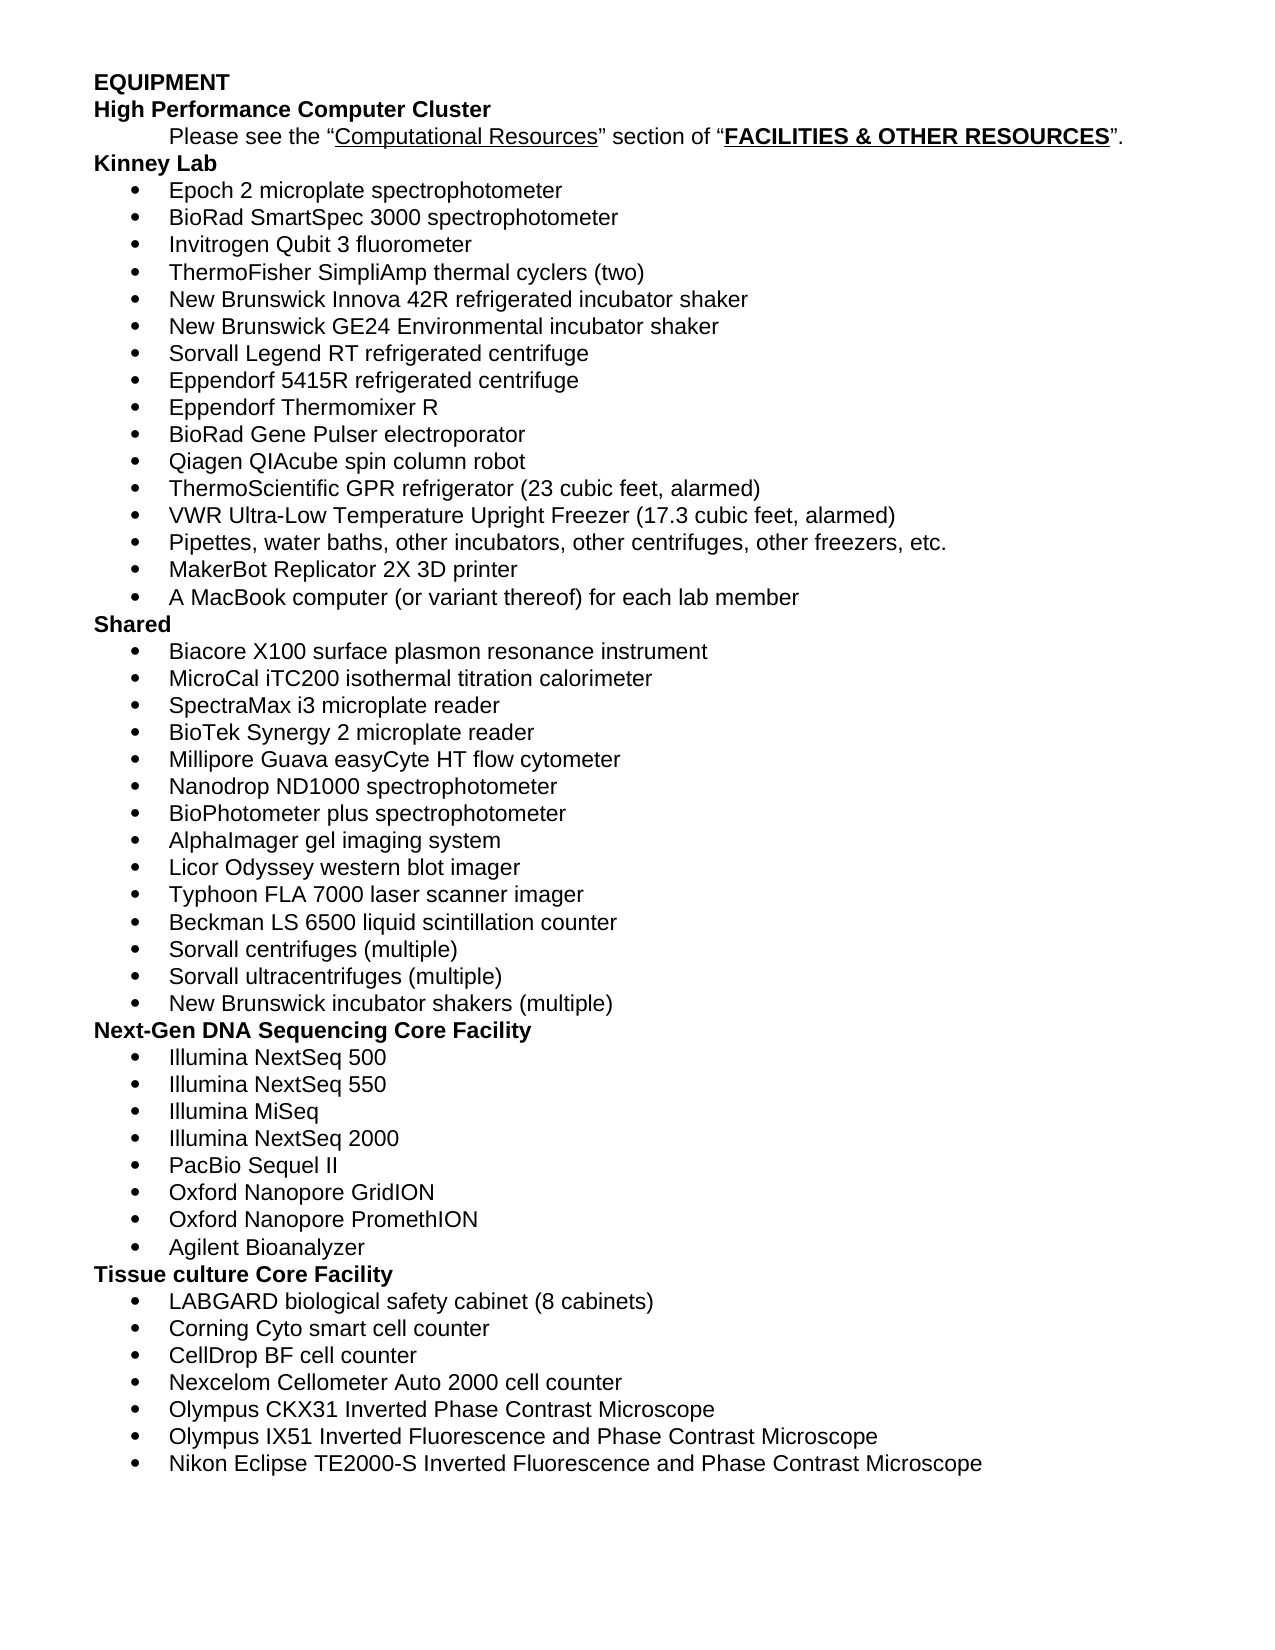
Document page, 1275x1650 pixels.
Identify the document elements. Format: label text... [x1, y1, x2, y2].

text Tissue culture Core Facility [94, 1260, 1210, 1287]
list Qiagen QIAcube spin column robot [131, 448, 1210, 475]
text High Performance Computer Cluster [94, 96, 1210, 123]
list BioPhotometer plus spectrophotometer [131, 800, 1210, 827]
list Olympus IX51 Inverted Fluorescence and Phase Contrast Microscope [131, 1423, 1210, 1450]
list Typhoon FLA 7000 laser scanner imager [131, 881, 1210, 908]
list A MacBook computer (or variant thereof) for each lab member [131, 583, 1210, 610]
list Nikon Eclipse TE2000-S Inverted Fluorescence and Phase Contrast Microscope [131, 1450, 1210, 1477]
list Sorvall centrifuges (multiple) [131, 935, 1210, 962]
list New Brunswick Innova 42R refrigerated incubator shaker [131, 285, 1210, 312]
list Illumina MiSeq [131, 1098, 1210, 1125]
list New Brunswick incubator shakers (multiple) [131, 989, 1210, 1017]
list Corning Cyto smart cell counter [131, 1314, 1210, 1342]
text Please see the “Computational Resources” section of “FACILITIES & OTHER RESOURCES”. [94, 123, 1210, 150]
list Illumina NextSeq 550 [131, 1071, 1210, 1098]
list Biacore X100 surface plasmon resonance instrument [131, 637, 1210, 664]
text EQUIPMENT [94, 69, 1210, 96]
list MakerBot Replicator 2X 3D printer [131, 556, 1210, 583]
list Olympus CKX31 Inverted Phase Contrast Microscope [131, 1396, 1210, 1423]
list Licor Odyssey western blot imager [131, 854, 1210, 881]
list ThermoFisher SimpliAmp thermal cyclers (two) [131, 258, 1210, 285]
list Oxford Nanopore GridION [131, 1179, 1210, 1206]
list Epoch 2 microplate spectrophotometer [131, 177, 1210, 204]
list AlphaImager gel imaging system [131, 827, 1210, 854]
text Shared [94, 610, 1210, 637]
list MicroCal iTC200 isothermal titration calorimeter [131, 664, 1210, 692]
list PacBio Sequel II [131, 1152, 1210, 1179]
list BioTek Synergy 2 microplate reader [131, 719, 1210, 746]
list Illumina NextSeq 500 [131, 1044, 1210, 1071]
list Illumina NextSeq 2000 [131, 1125, 1210, 1152]
list VWR Ultra-Low Temperature Upright Freezer (17.3 cubic feet, alarmed) [131, 502, 1210, 529]
list BioRad SmartSpec 3000 spectrophotometer [131, 204, 1210, 231]
list BioRad Gene Pulser electroporator [131, 421, 1210, 448]
list Eppendorf 5415R refrigerated centrifuge [131, 367, 1210, 394]
list Invitrogen Qubit 3 fluorometer [131, 231, 1210, 258]
list Eppendorf Thermomixer R [131, 394, 1210, 421]
list Pipettes, water baths, other incubators, other centrifuges, other freezers, etc. [131, 529, 1210, 556]
list SpectraMax i3 microplate reader [131, 692, 1210, 719]
list Agilent Bioanalyzer [131, 1233, 1210, 1260]
list Sorvall Legend RT refrigerated centrifuge [131, 339, 1210, 367]
list Millipore Guava easyCyte HT flow cytometer [131, 746, 1210, 773]
list LABGARD biological safety cabinet (8 cabinets) [131, 1287, 1210, 1314]
list Nanodrop ND1000 spectrophotometer [131, 773, 1210, 800]
list Beckman LS 6500 liquid scintillation counter [131, 908, 1210, 935]
text Next-Gen DNA Sequencing Core Facility [94, 1017, 1210, 1044]
list CellDrop BF cell counter [131, 1342, 1210, 1369]
list Oxford Nanopore PromethION [131, 1206, 1210, 1233]
text Kinney Lab [94, 150, 1210, 177]
list Sorvall ultracentrifuges (multiple) [131, 962, 1210, 989]
list New Brunswick GE24 Environmental incubator shaker [131, 312, 1210, 339]
list Nexcelom Cellometer Auto 2000 cell counter [131, 1369, 1210, 1396]
list ThermoScientific GPR refrigerator (23 cubic feet, alarmed) [131, 475, 1210, 502]
